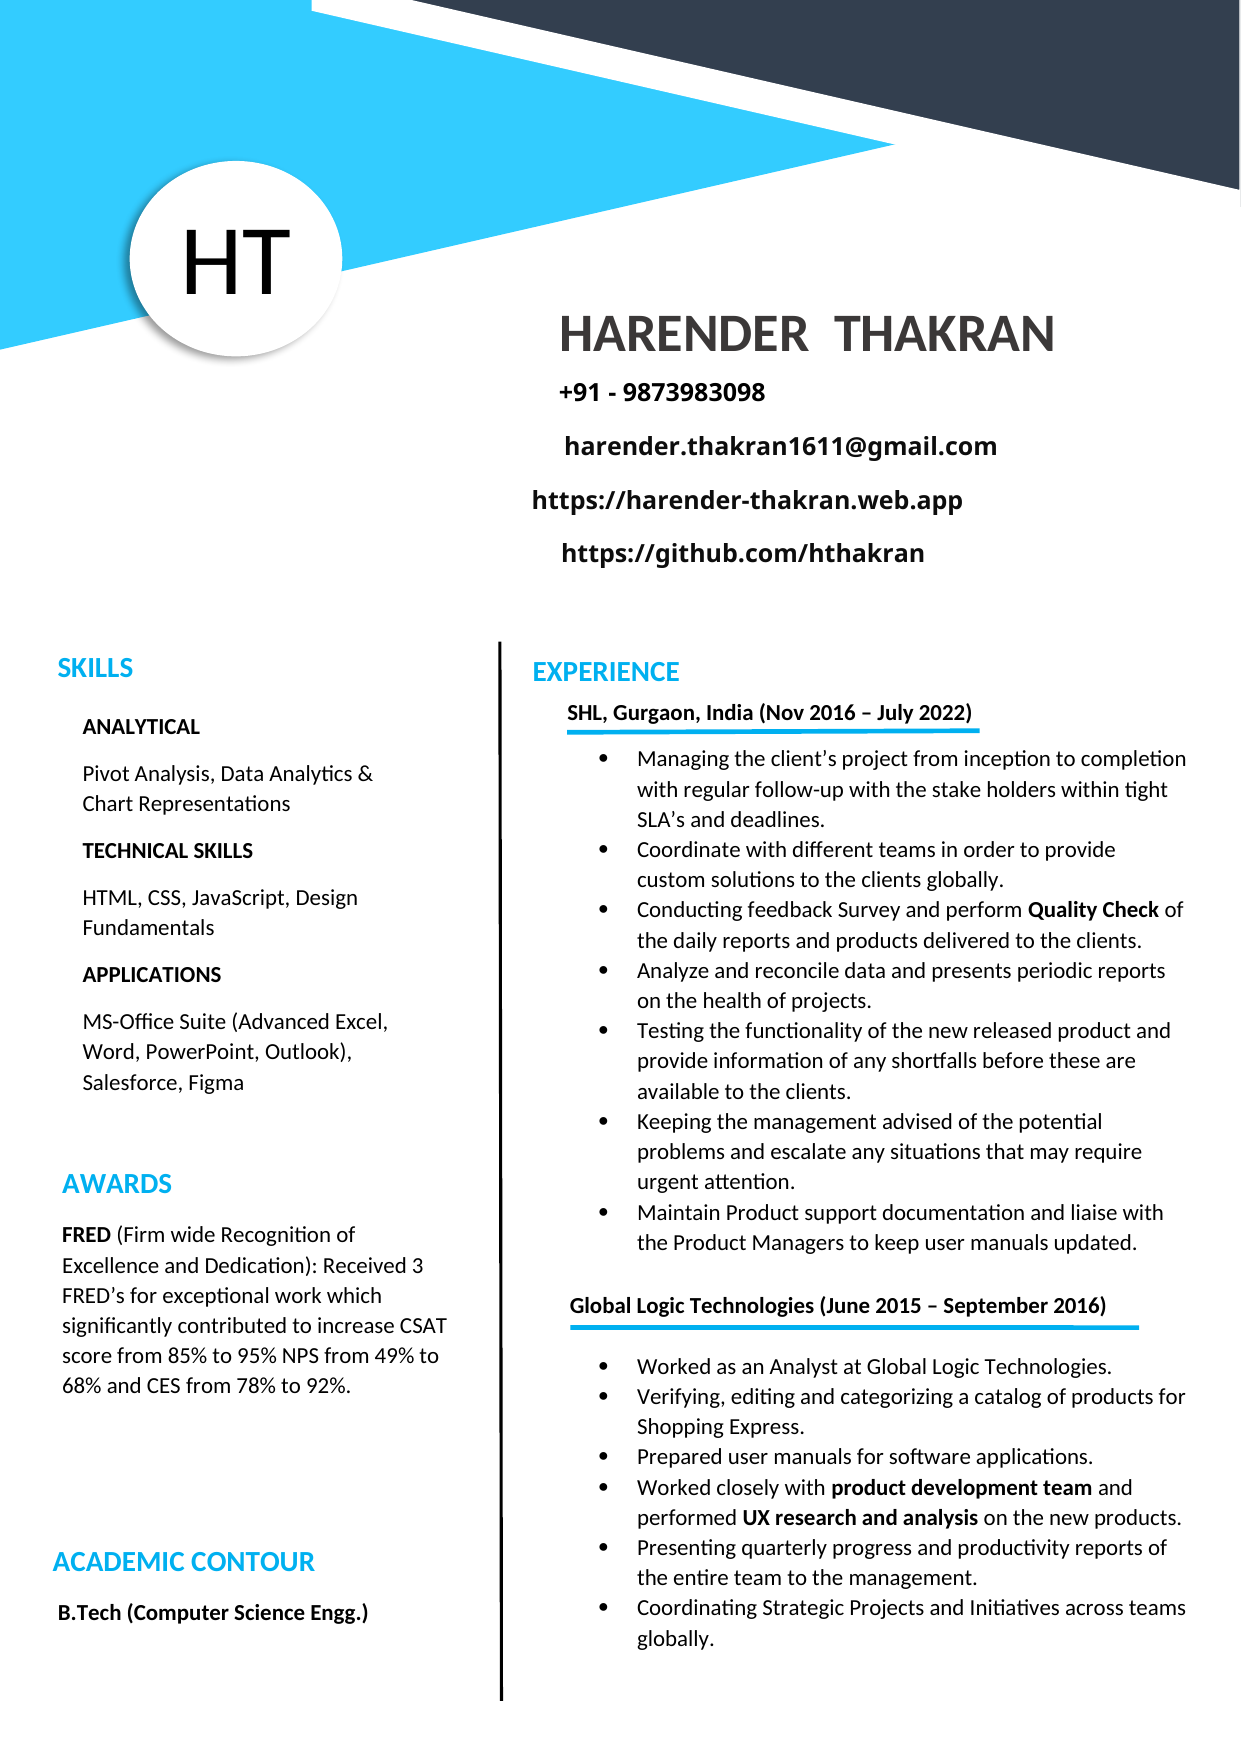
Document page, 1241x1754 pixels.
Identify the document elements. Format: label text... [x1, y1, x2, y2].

text https://github.com/hthakran [0, 536, 1240, 570]
text +91 - 9873983098 [0, 375, 1240, 409]
text harender.thakran1611@gmail.com [0, 429, 1240, 463]
text https://harender-thakran.web.app [0, 482, 1240, 516]
